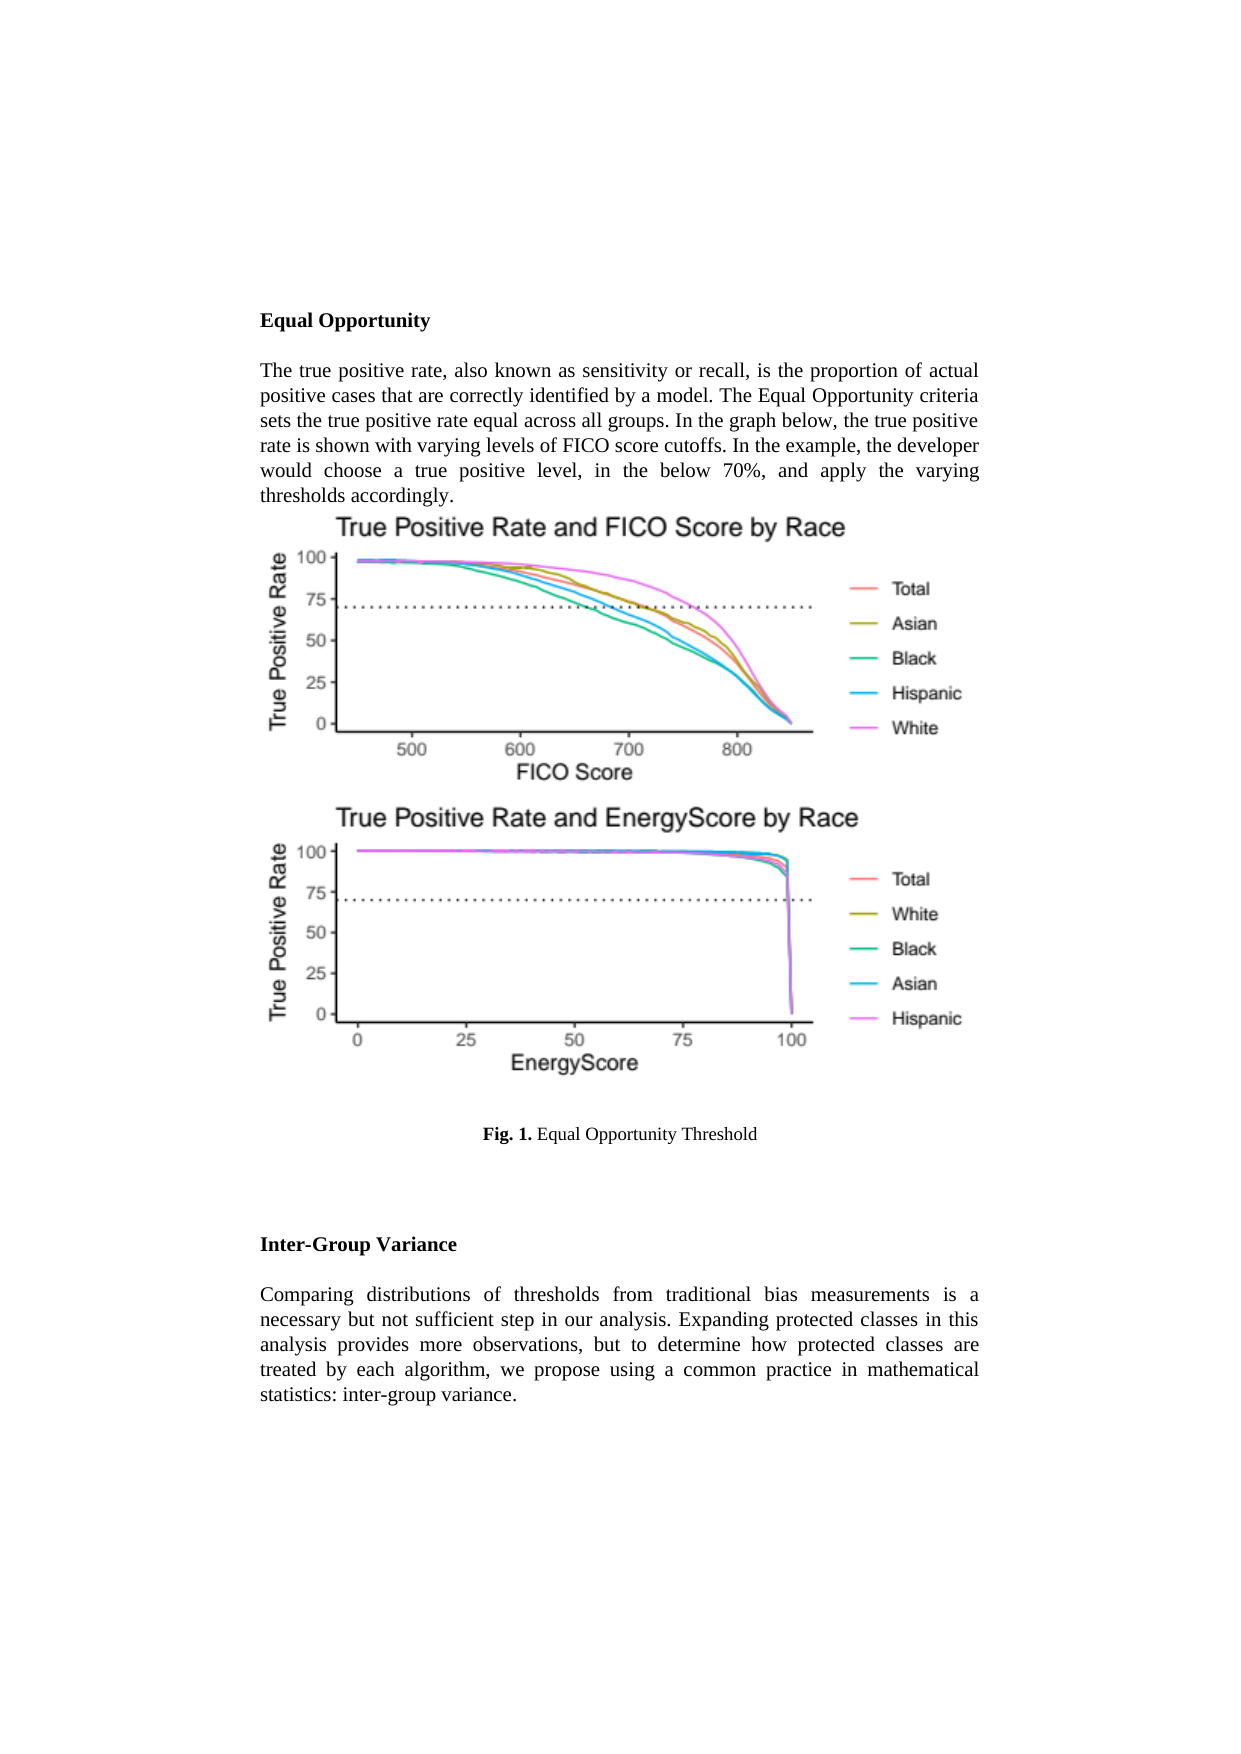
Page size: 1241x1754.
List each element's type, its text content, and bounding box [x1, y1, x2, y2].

subtitle Inter-Group Variance [260, 1231, 980, 1256]
subtitle Equal Opportunity [260, 307, 980, 332]
text Fig. 3. Equal Opportunity Threshold [260, 1121, 980, 1144]
text Comparing distributions of thresholds from traditional bias measurements is a necessary but not sufficient step in our analysis. Expanding protected classes in this analysis provides more observations, but to determine how protected classes are treated by each algorithm, we propose using a common practice in mathematical statistics: inter-group variance. [260, 1281, 980, 1406]
